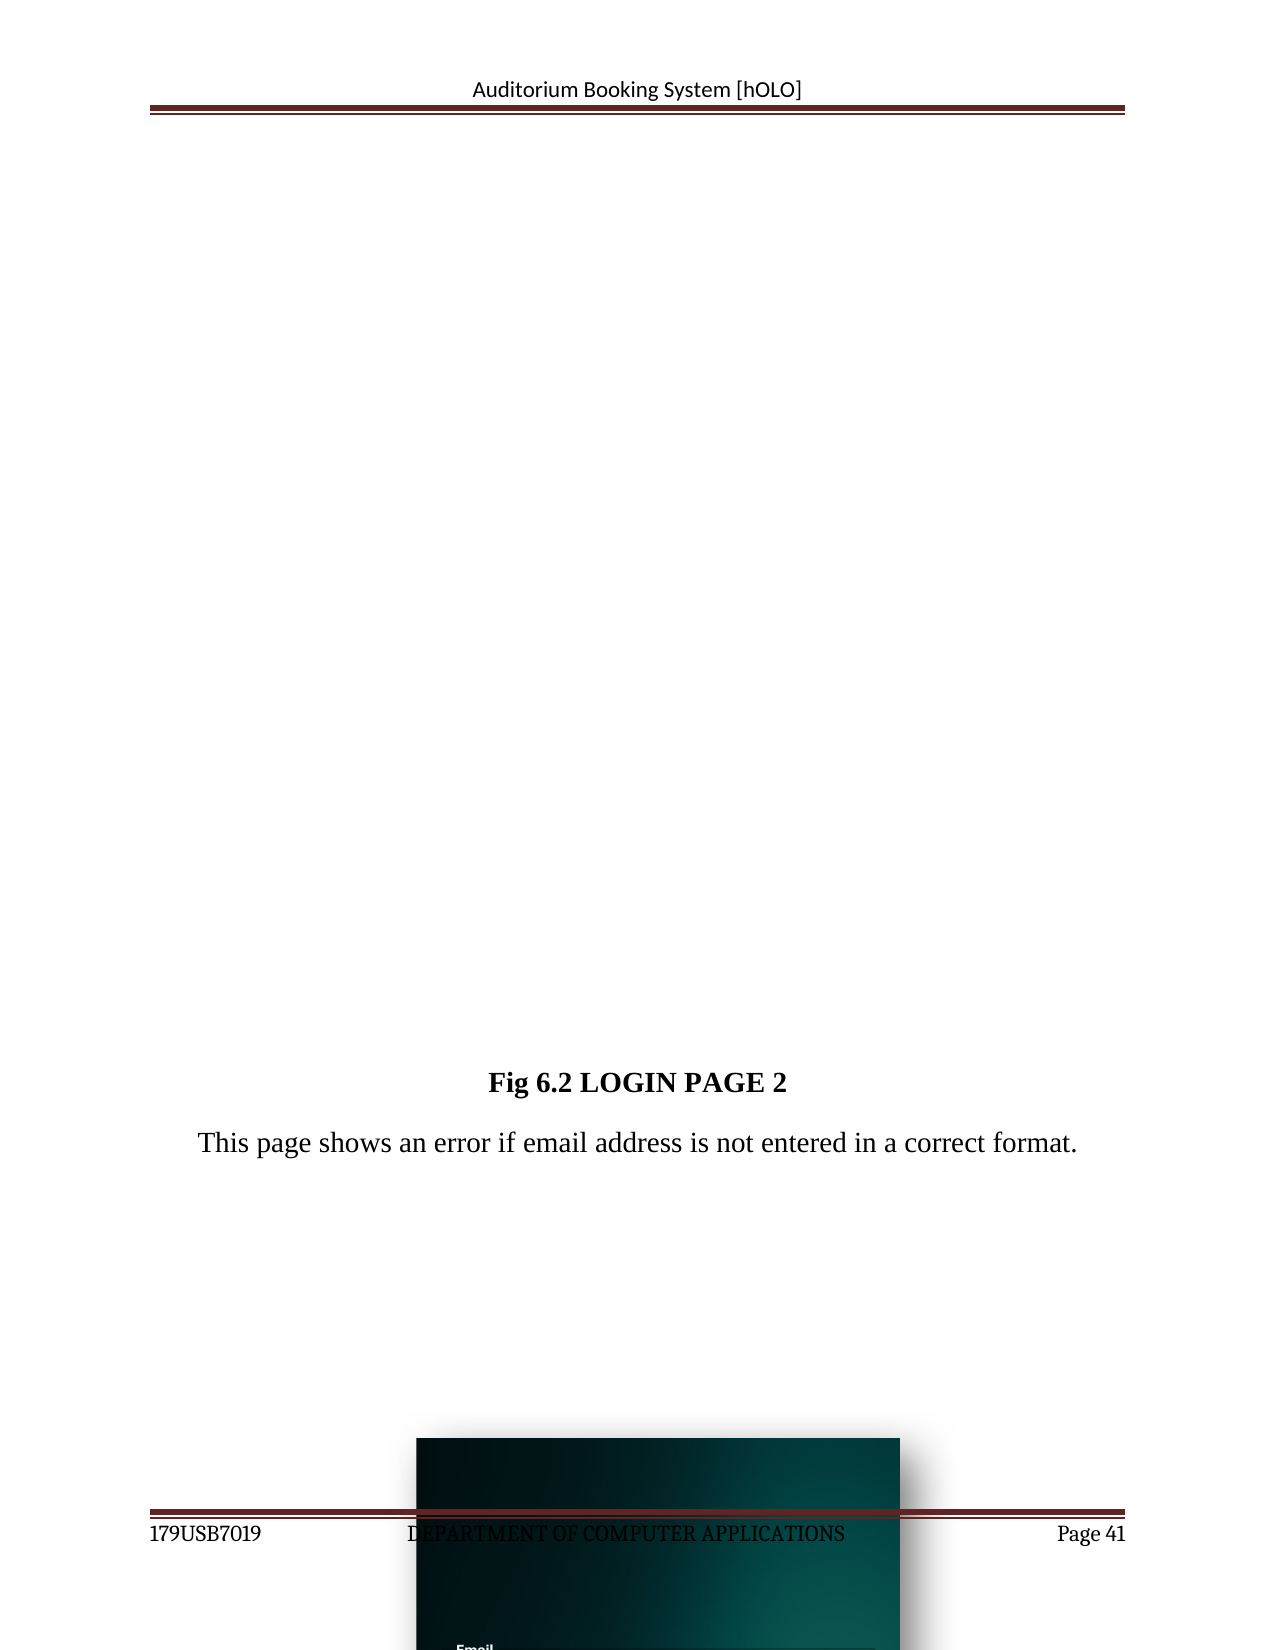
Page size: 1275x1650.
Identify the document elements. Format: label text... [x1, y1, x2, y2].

text Fig 6.2 LOGIN PAGE 2 [150, 1066, 1125, 1099]
text This page shows an error if email address is not entered in a correct format. [150, 1125, 1125, 1158]
picture [416, 1438, 900, 1509]
picture [416, 1519, 900, 1650]
